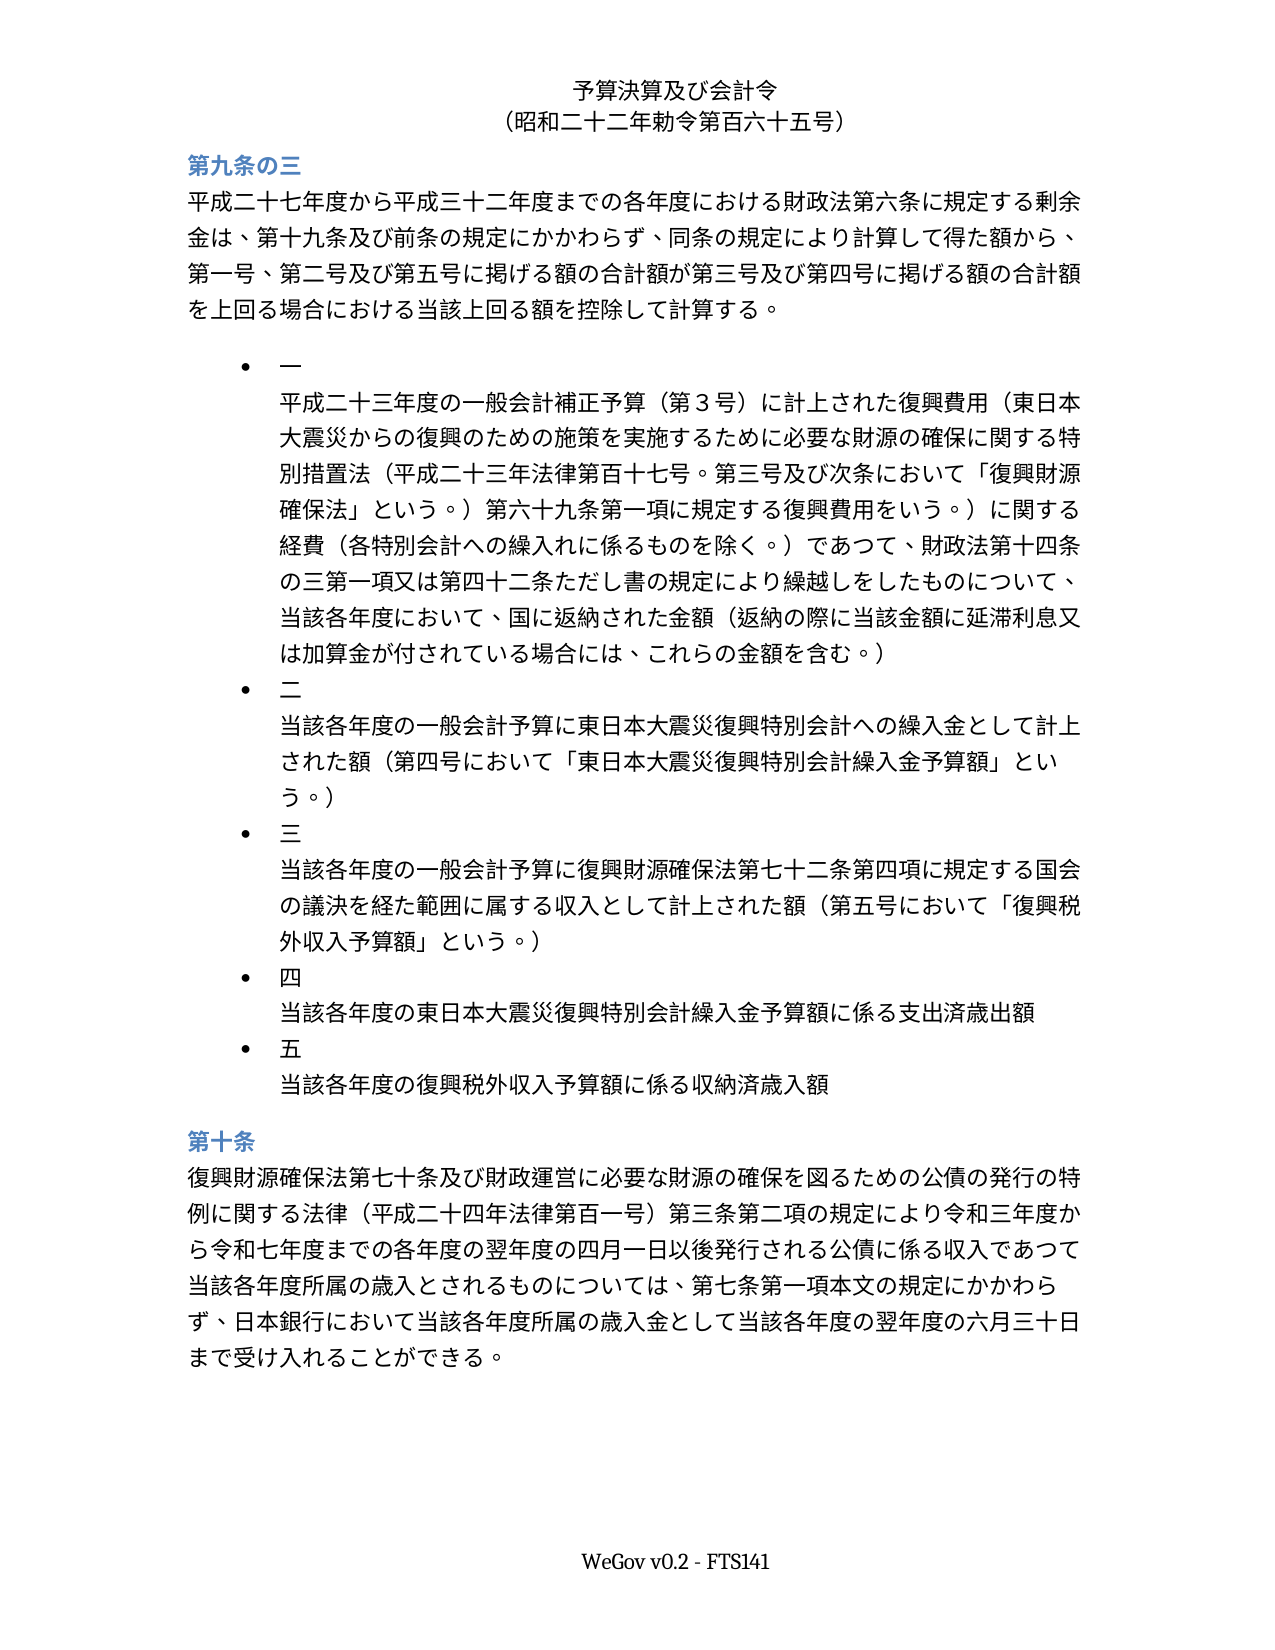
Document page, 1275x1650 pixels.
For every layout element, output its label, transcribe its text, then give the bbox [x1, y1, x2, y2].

text 平成二十七年度から平成三十二年度までの各年度における財政法第六条に規定する剰余金は、第十九条及び前条の規定にかかわらず、同条の規定により計算して得た額から、第一号、第二号及び第五号に掲げる額の合計額が第三号及び第四号に掲げる額の合計額を上回る場合における当該上回る額を控除して計算する。 [187, 186, 1087, 325]
subtitle 第九条の三 [187, 150, 1087, 181]
list 五 当該各年度の復興税外収入予算額に係る収納済歳入額 [242, 1033, 1087, 1101]
subtitle 第十条 [187, 1126, 1087, 1157]
list 二 当該各年度の一般会計予算に東日本大震災復興特別会計への繰入金として計上された額（第四号において「東日本大震災復興特別会計繰入金予算額」という。） [242, 674, 1087, 813]
list 三 当該各年度の一般会計予算に復興財源確保法第七十二条第四項に規定する国会の議決を経た範囲に属する収入として計上された額（第五号において「復興税外収入予算額」という。） [242, 818, 1087, 957]
list 四 当該各年度の東日本大震災復興特別会計繰入金予算額に係る支出済歳出額 [242, 961, 1087, 1029]
list 一 平成二十三年度の一般会計補正予算（第３号）に計上された復興費用（東日本大震災からの復興のための施策を実施するために必要な財源の確保に関する特別措置法（平成二十三年法律第百十七号。第三号及び次条において「復興財源確保法」という。）第六十九条第一項に規定する復興費用をいう。）に関する経費（各特別会計への繰入れに係るものを除く。）であつて、財政法第十四条の三第一項又は第四十二条ただし書の規定により繰越しをしたものについて、当該各年度において、国に返納された金額（返納の際に当該金額に延滞利息又は加算金が付されている場合には、これらの金額を含む。） [242, 351, 1087, 669]
text 復興財源確保法第七十条及び財政運営に必要な財源の確保を図るための公債の発行の特例に関する法律（平成二十四年法律第百一号）第三条第二項の規定により令和三年度から令和七年度までの各年度の翌年度の四月一日以後発行される公債に係る収入であつて当該各年度所属の歳入とされるものについては、第七条第一項本文の規定にかかわらず、日本銀行において当該各年度所属の歳入金として当該各年度の翌年度の六月三十日まで受け入れることができる。 [187, 1162, 1087, 1373]
